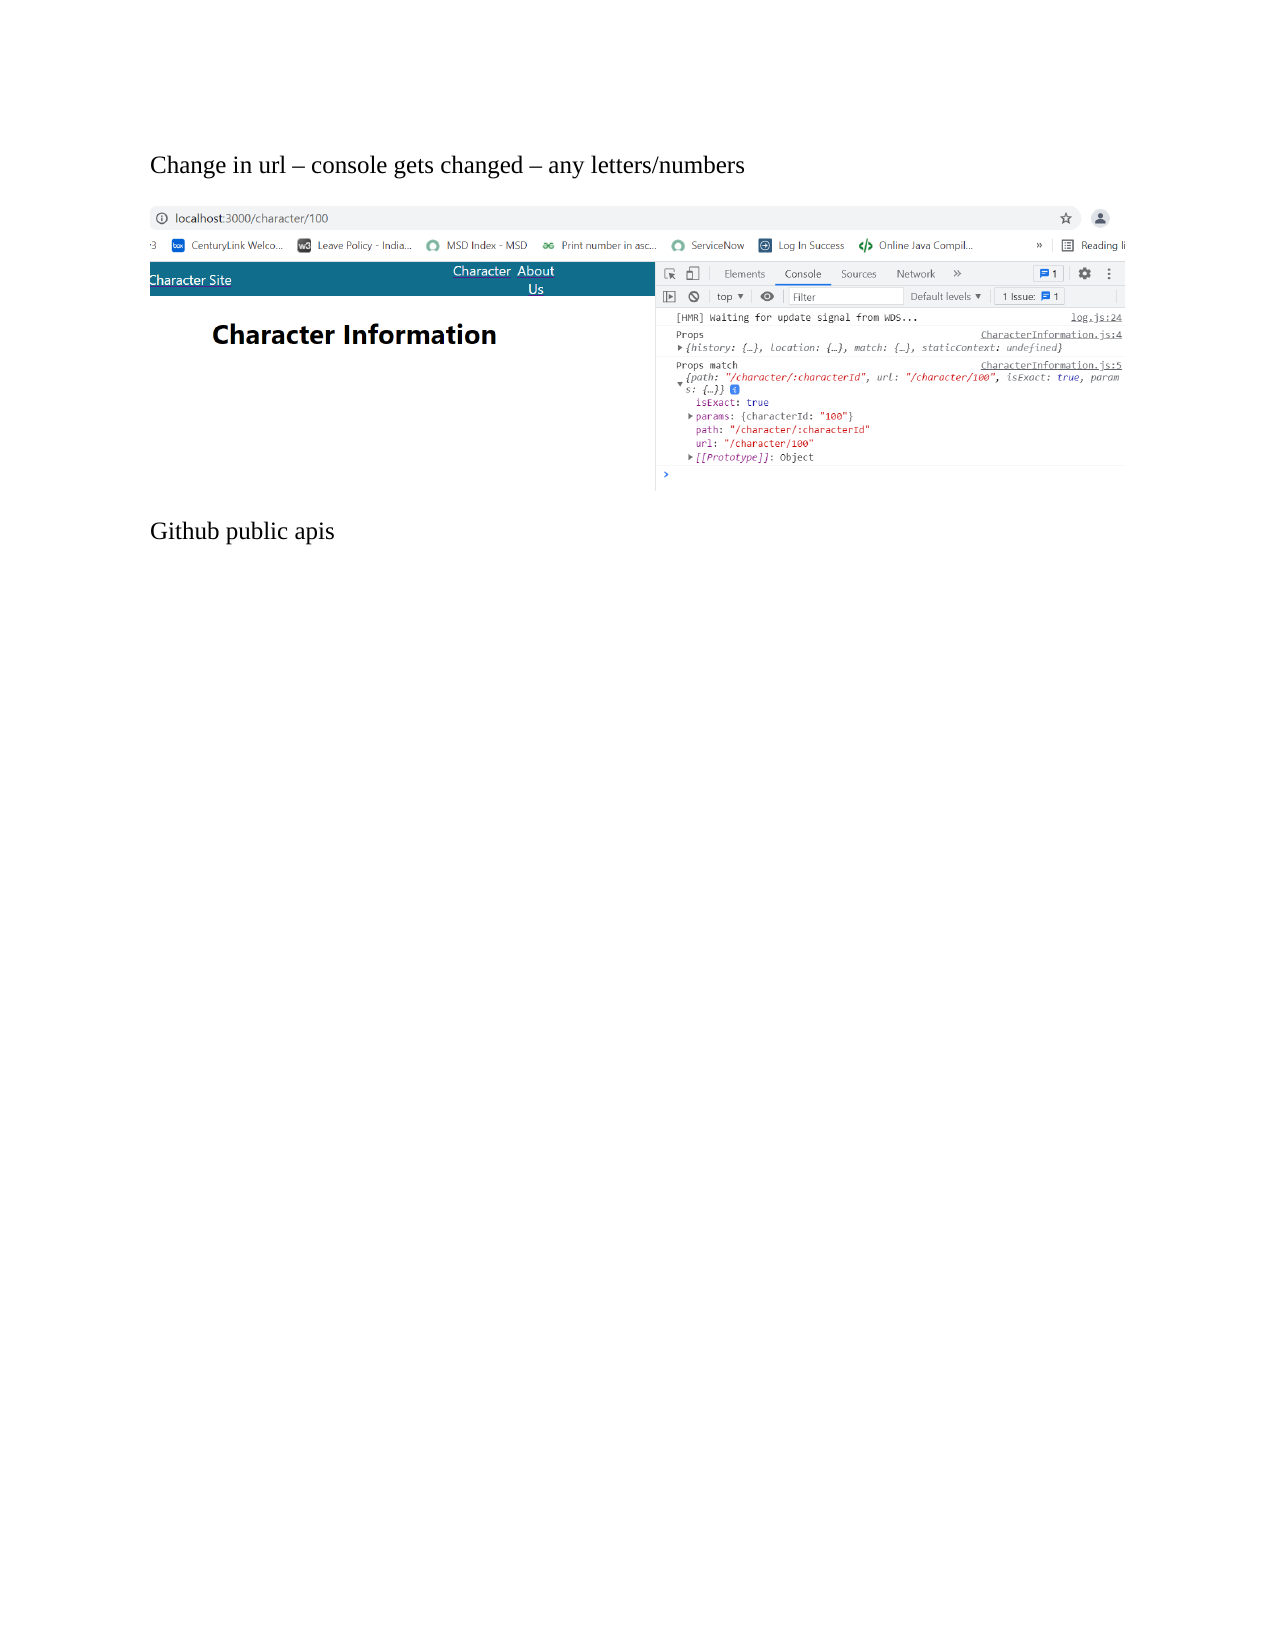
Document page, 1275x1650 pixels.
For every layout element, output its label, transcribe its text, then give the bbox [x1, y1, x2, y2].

text Change in url – console gets changed – any letters/numbers [150, 150, 1125, 179]
picture [150, 203, 1125, 491]
text Github public apis [150, 516, 1125, 544]
